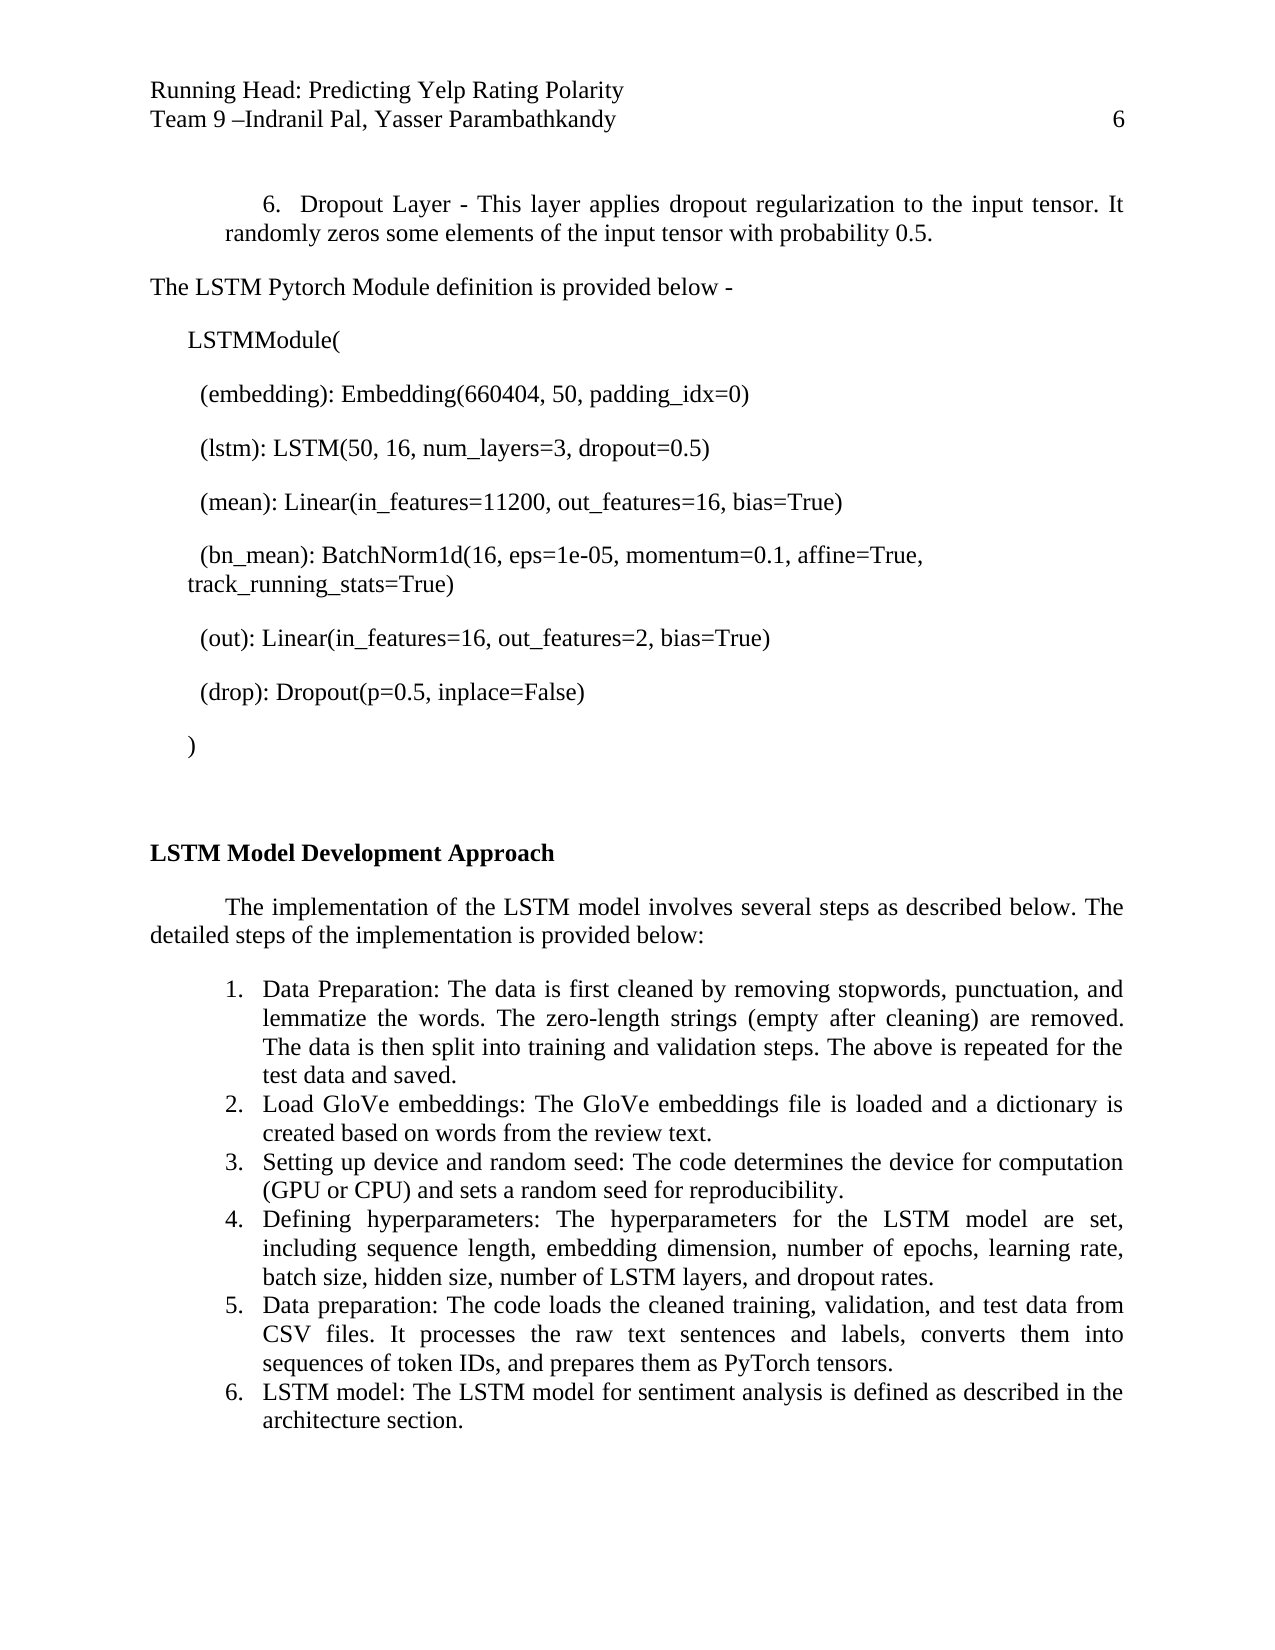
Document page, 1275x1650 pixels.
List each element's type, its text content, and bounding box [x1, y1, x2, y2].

text LSTMModule( [187, 326, 1125, 354]
text (mean): Linear(in_features=11200, out_features=16, bias=True) [187, 487, 1125, 516]
text (drop): Dropout(p=0.5, inplace=False) [187, 677, 1125, 706]
list Data Preparation: The data is first cleaned by removing stopwords, punctuation, and lemmatize the words. The zero-length strings (empty after cleaning) are removed. The data is then split into training and validation steps. The above is repeated for the test data and saved. [225, 974, 1125, 1089]
list Setting up device and random seed: The code determines the device for computation (GPU or CPU) and sets a random seed for reproducibility. [225, 1147, 1125, 1204]
text (out): Linear(in_features=16, out_features=2, bias=True) [187, 623, 1125, 652]
list Load GloVe embeddings: The GloVe embeddings file is loaded and a dictionary is created based on words from the review text. [225, 1089, 1125, 1147]
text The implementation of the LSTM model involves several steps as described below. The detailed steps of the implementation is provided below: [150, 892, 1125, 949]
list LSTM model: The LSTM model for sentiment analysis is defined as described in the architecture section. [225, 1377, 1125, 1434]
text ) [187, 731, 1125, 759]
list Defining hyperparameters: The hyperparameters for the LSTM model are set, including sequence length, embedding dimension, number of epochs, learning rate, batch size, hidden size, number of LSTM layers, and dropout rates. [225, 1204, 1125, 1291]
list Dropout Layer - This layer applies dropout regularization to the input tensor. It randomly zeros some elements of the input tensor with probability 0.5. [225, 189, 1125, 247]
text LSTM Model Development Approach [150, 838, 1125, 867]
text (embedding): Embedding(660404, 50, padding_idx=0) [187, 379, 1125, 408]
list Data preparation: The code loads the cleaned training, validation, and test data from CSV files. It processes the raw text sentences and labels, converts them into sequences of token IDs, and prepares them as PyTorch tensors. [225, 1291, 1125, 1377]
text The LSTM Pytorch Module definition is provided below - [150, 272, 1125, 301]
text (bn_mean): BatchNorm1d(16, eps=1e-05, momentum=0.1, affine=True, track_running_stats=True) [187, 541, 1125, 598]
text (lstm): LSTM(50, 16, num_layers=3, dropout=0.5) [187, 433, 1125, 462]
